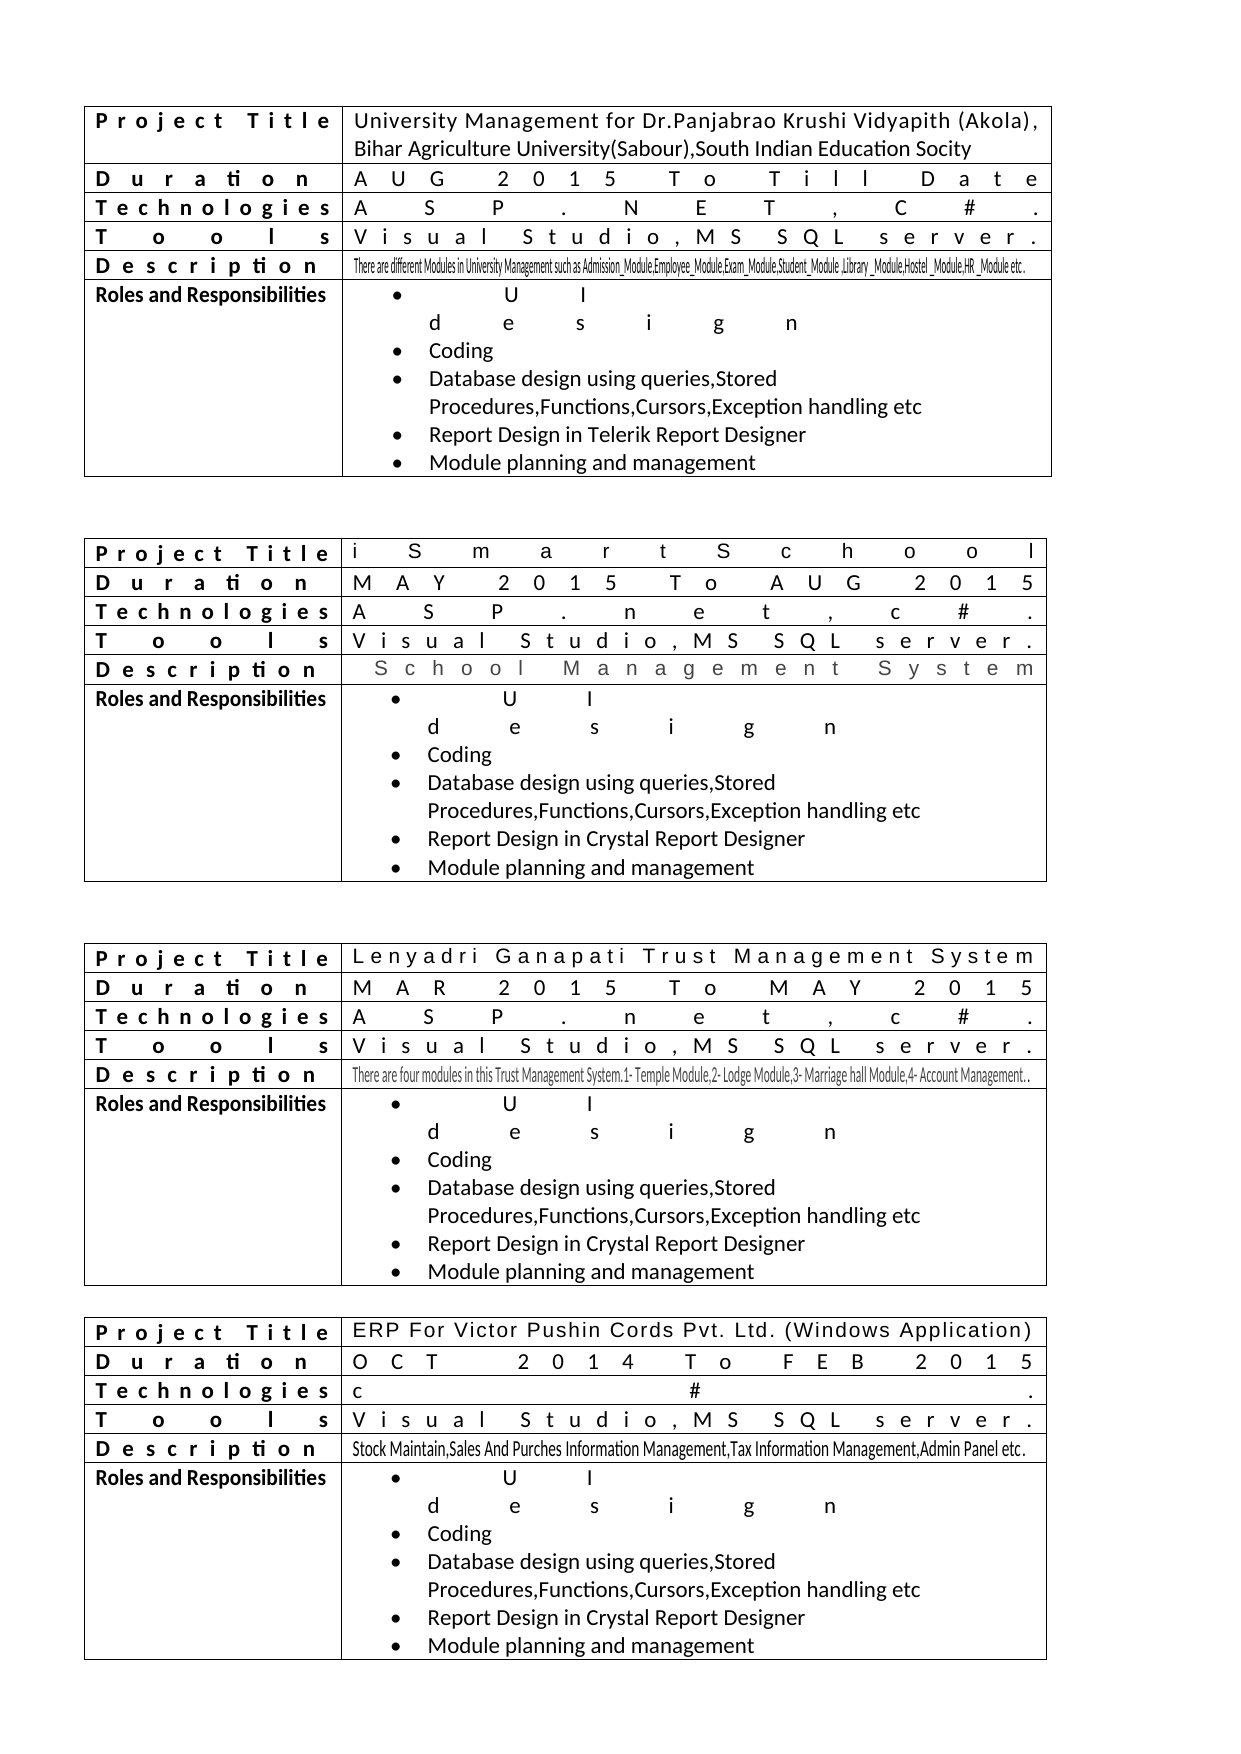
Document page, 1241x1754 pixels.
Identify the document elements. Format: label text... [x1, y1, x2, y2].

table_cell There are different Modules in University Management such as Admission_Module,Employee_Module,Exam_Module,Student_Module ,Library _Module,Hostel _Module,HR _Module etc. [343, 251, 1051, 279]
table_cell Visual Studio,MS SQL server. [342, 1405, 1046, 1433]
table_cell UI design Coding Database design using queries,Stored Procedures,Functions,Cursors,Exception handling etc Report Design in Crystal Report Designer Module planning and management [342, 1089, 1046, 1285]
table_cell Visual Studio,MS SQL server. [343, 222, 1051, 250]
table_cell Description [85, 251, 342, 279]
table_cell Technologies [85, 1376, 341, 1404]
table_cell Tools [85, 1405, 341, 1433]
table_cell Duration [85, 164, 342, 192]
table_cell Stock Maintain,Sales And Purches Information Management,Tax Information Management,Admin Panel etc. [342, 1434, 1046, 1462]
table_cell Visual Studio,MS SQL server. [342, 626, 1046, 654]
table_cell ASP.net,c#. [342, 597, 1046, 625]
table_cell UI design Coding Database design using queries,Stored Procedures,Functions,Cursors,Exception handling etc Report Design in Telerik Report Designer Module planning and management [343, 280, 1051, 476]
table_cell Roles and Responsibilities [85, 685, 341, 881]
table_cell ASP.NET,C#. [343, 193, 1051, 221]
table_cell Tools [85, 1031, 341, 1059]
table_header Project Title [85, 944, 341, 972]
table_cell Technologies [85, 193, 342, 221]
table_header iSmartSchool [342, 539, 1046, 567]
table_header University Management for Dr.Panjabrao Krushi Vidyapith (Akola), Bihar Agriculture University(Sabour),South Indian Education Socity [343, 107, 1051, 163]
table_cell Tools [85, 222, 342, 250]
table_cell c#. [342, 1376, 1046, 1404]
table_cell Duration [85, 973, 341, 1001]
table_header Lenyadri Ganapati Trust Management System [342, 944, 1046, 972]
table_cell Description [85, 1434, 341, 1462]
table_cell Tools [85, 626, 341, 654]
table_header ERP For Victor Pushin Cords Pvt. Ltd. (Windows Application) [342, 1318, 1046, 1346]
table_cell Description [85, 655, 341, 683]
table_header Project Title [85, 1318, 341, 1346]
table_cell Technologies [85, 597, 341, 625]
table_cell School Management System [342, 655, 1046, 683]
table_cell Roles and Responsibilities [85, 1089, 341, 1285]
table_cell There are four modules in this Trust Management System.1- Temple Module,2- Lodge Module,3- Marriage hall Module,4- Account Management.. [342, 1060, 1046, 1088]
table_header Project Title [85, 107, 342, 163]
table_cell Description [85, 1060, 341, 1088]
table_cell MAY 2015 To AUG 2015 [342, 568, 1046, 596]
table_cell Visual Studio,MS SQL server. [342, 1031, 1046, 1059]
table_cell Roles and Responsibilities [85, 280, 342, 476]
table_cell Roles and Responsibilities [85, 1463, 341, 1659]
table_cell MAR 2015 To MAY 2015 [342, 973, 1046, 1001]
table_header Project Title [85, 539, 341, 567]
table_cell UI design Coding Database design using queries,Stored Procedures,Functions,Cursors,Exception handling etc Report Design in Crystal Report Designer Module planning and management [342, 685, 1046, 881]
table_cell Duration [85, 568, 341, 596]
table_cell Duration [85, 1347, 341, 1375]
table_cell ASP.net,c#. [342, 1002, 1046, 1030]
table_cell OCT 2014 To FEB 2015 [342, 1347, 1046, 1375]
table_cell UI design Coding Database design using queries,Stored Procedures,Functions,Cursors,Exception handling etc Report Design in Crystal Report Designer Module planning and management [342, 1463, 1046, 1659]
table_cell AUG 2015 To Till Date [343, 164, 1051, 192]
table_cell Technologies [85, 1002, 341, 1030]
